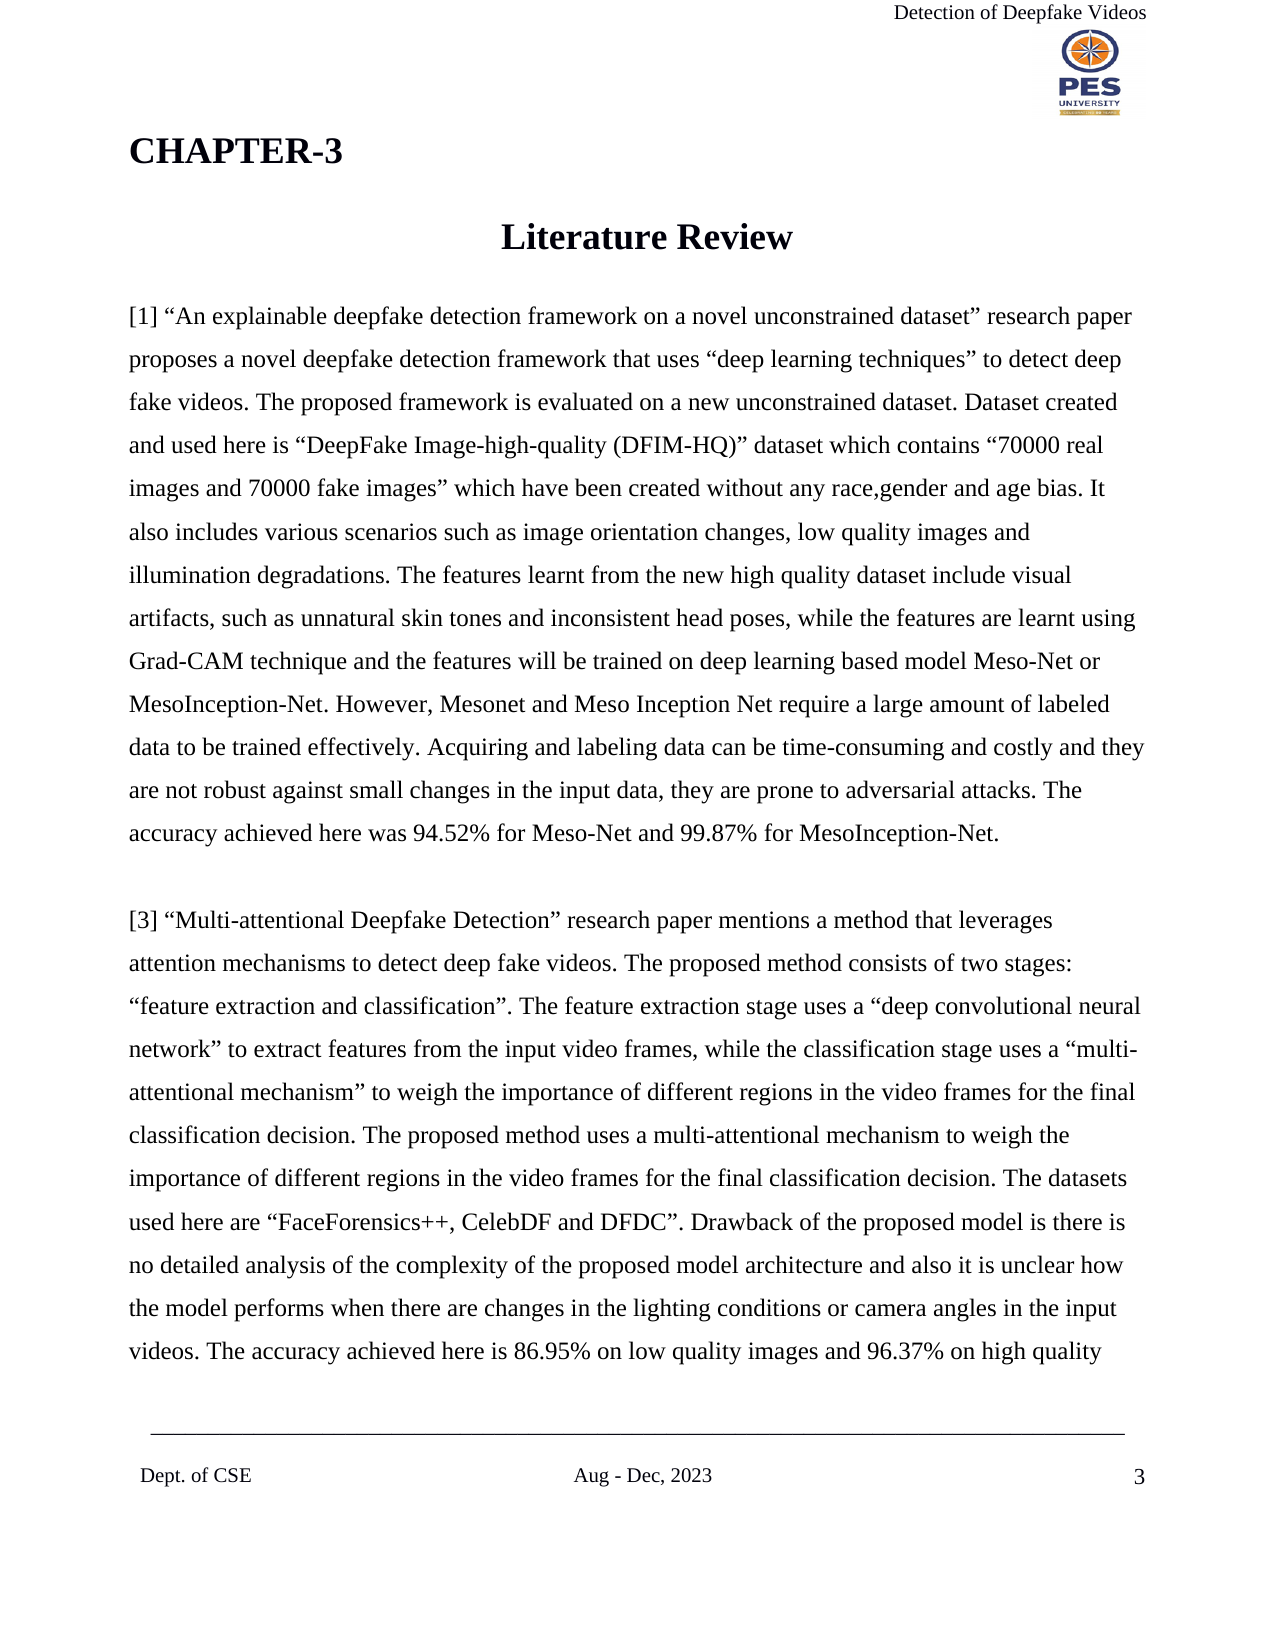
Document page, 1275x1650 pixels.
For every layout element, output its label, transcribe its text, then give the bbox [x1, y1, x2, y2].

picture [1032, 24, 1147, 119]
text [128, 905, 1146, 1365]
text [1] “An explainable deepfake detection framework on a novel unconstrained dataset” research paper proposes a novel deepfake detection framework that uses “deep learning techniques” to detect deep fake videos. The proposed framework is evaluated on a new unconstrained dataset. Dataset created and used here is “DeepFake Image-high-quality (DFIM-HQ)” dataset which contains “70000 real images and 70000 fake images” which have been created without any race,gender and age bias. It also includes various scenarios such as image orientation changes, low quality images and illumination degradations. The features learnt from the new high quality dataset include visual artifacts, such as unnatural skin tones and inconsistent head poses, while the features are learnt using Grad-CAM technique and the features will be trained on deep learning based model Meso-Net or MesoInception-Net. However, Mesonet and Meso Inception Net require a large amount of labeled data to be trained effectively. Acquiring and labeling data can be time-consuming and costly and they are not robust against small changes in the input data, they are prone to adversarial attacks. The accuracy achieved here was 94.52% for Meso-Net and 99.87% for MesoInception-Net. [128, 301, 1146, 847]
text Literature Review [147, 215, 1146, 258]
text CHAPTER-3 [128, 128, 1146, 172]
